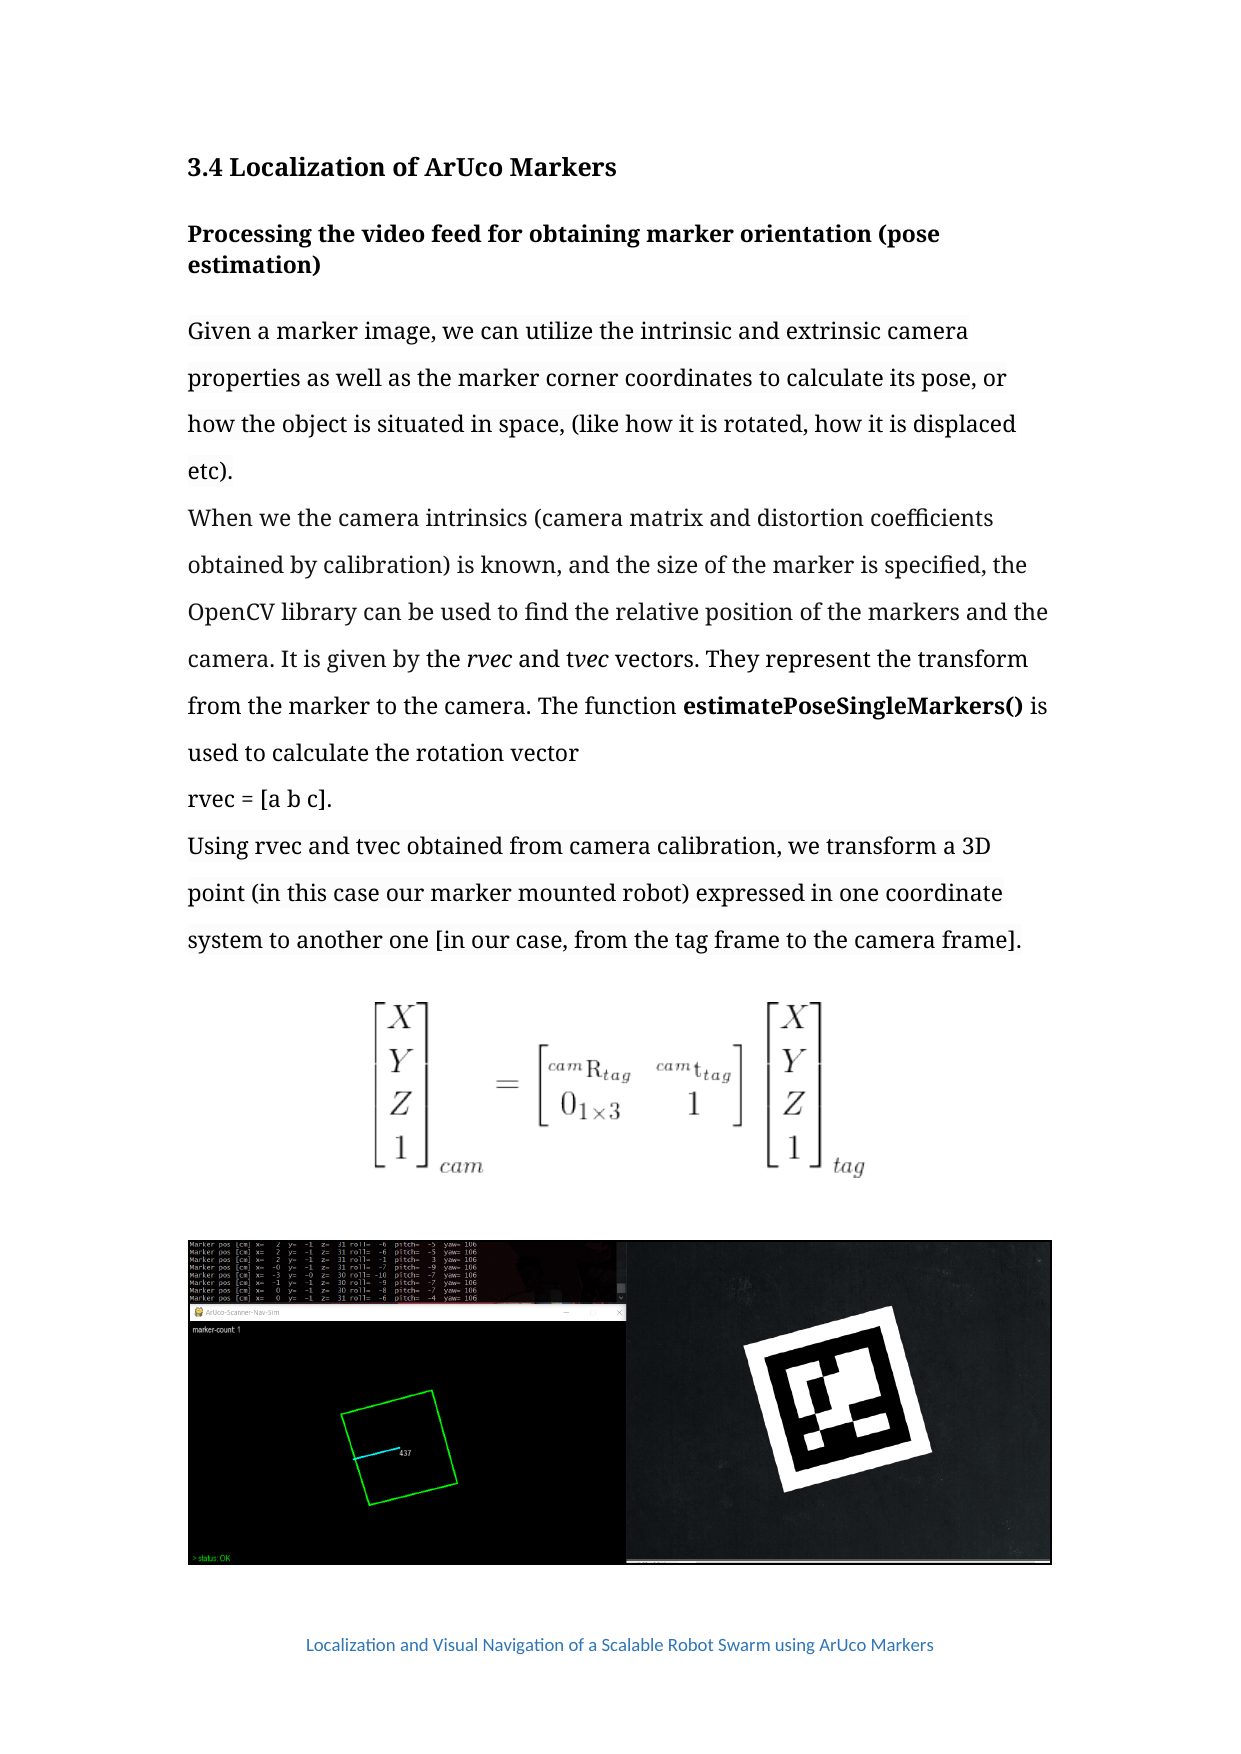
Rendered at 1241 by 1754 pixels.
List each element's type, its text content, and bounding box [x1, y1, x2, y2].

text 3.4 Localization of ArUco Markers [187, 150, 1053, 184]
text Given a marker image, we can utilize the intrinsic and extrinsic camera properties as well as the marker corner coordinates to calculate its pose, or how the object is situated in space, (like how it is rotated, how it is displaced etc). [187, 315, 1053, 487]
picture [374, 1002, 866, 1178]
picture [190, 1242, 1050, 1563]
text Using rvec and tvec obtained from camera calibration, we transform a 3D point (in this case our marker mounted robot) expressed in one coordinate system to another one [in our case, from the tag frame to the camera frame]. [187, 830, 1053, 955]
text Processing the video feed for obtaining marker orientation (pose estimation) [187, 218, 1053, 281]
text rvec = [a b c]. [187, 783, 1053, 815]
text When we the camera intrinsics (camera matrix and distortion coefficients obtained by calibration) is known, and the size of the marker is specified, the OpenCV library can be used to find the relative position of the markers and the camera. It is given by the rvec and tvec vectors. They represent the transform from the marker to the camera. The function estimatePoseSingleMarkers() is used to calculate the rotation vector [187, 502, 1053, 768]
